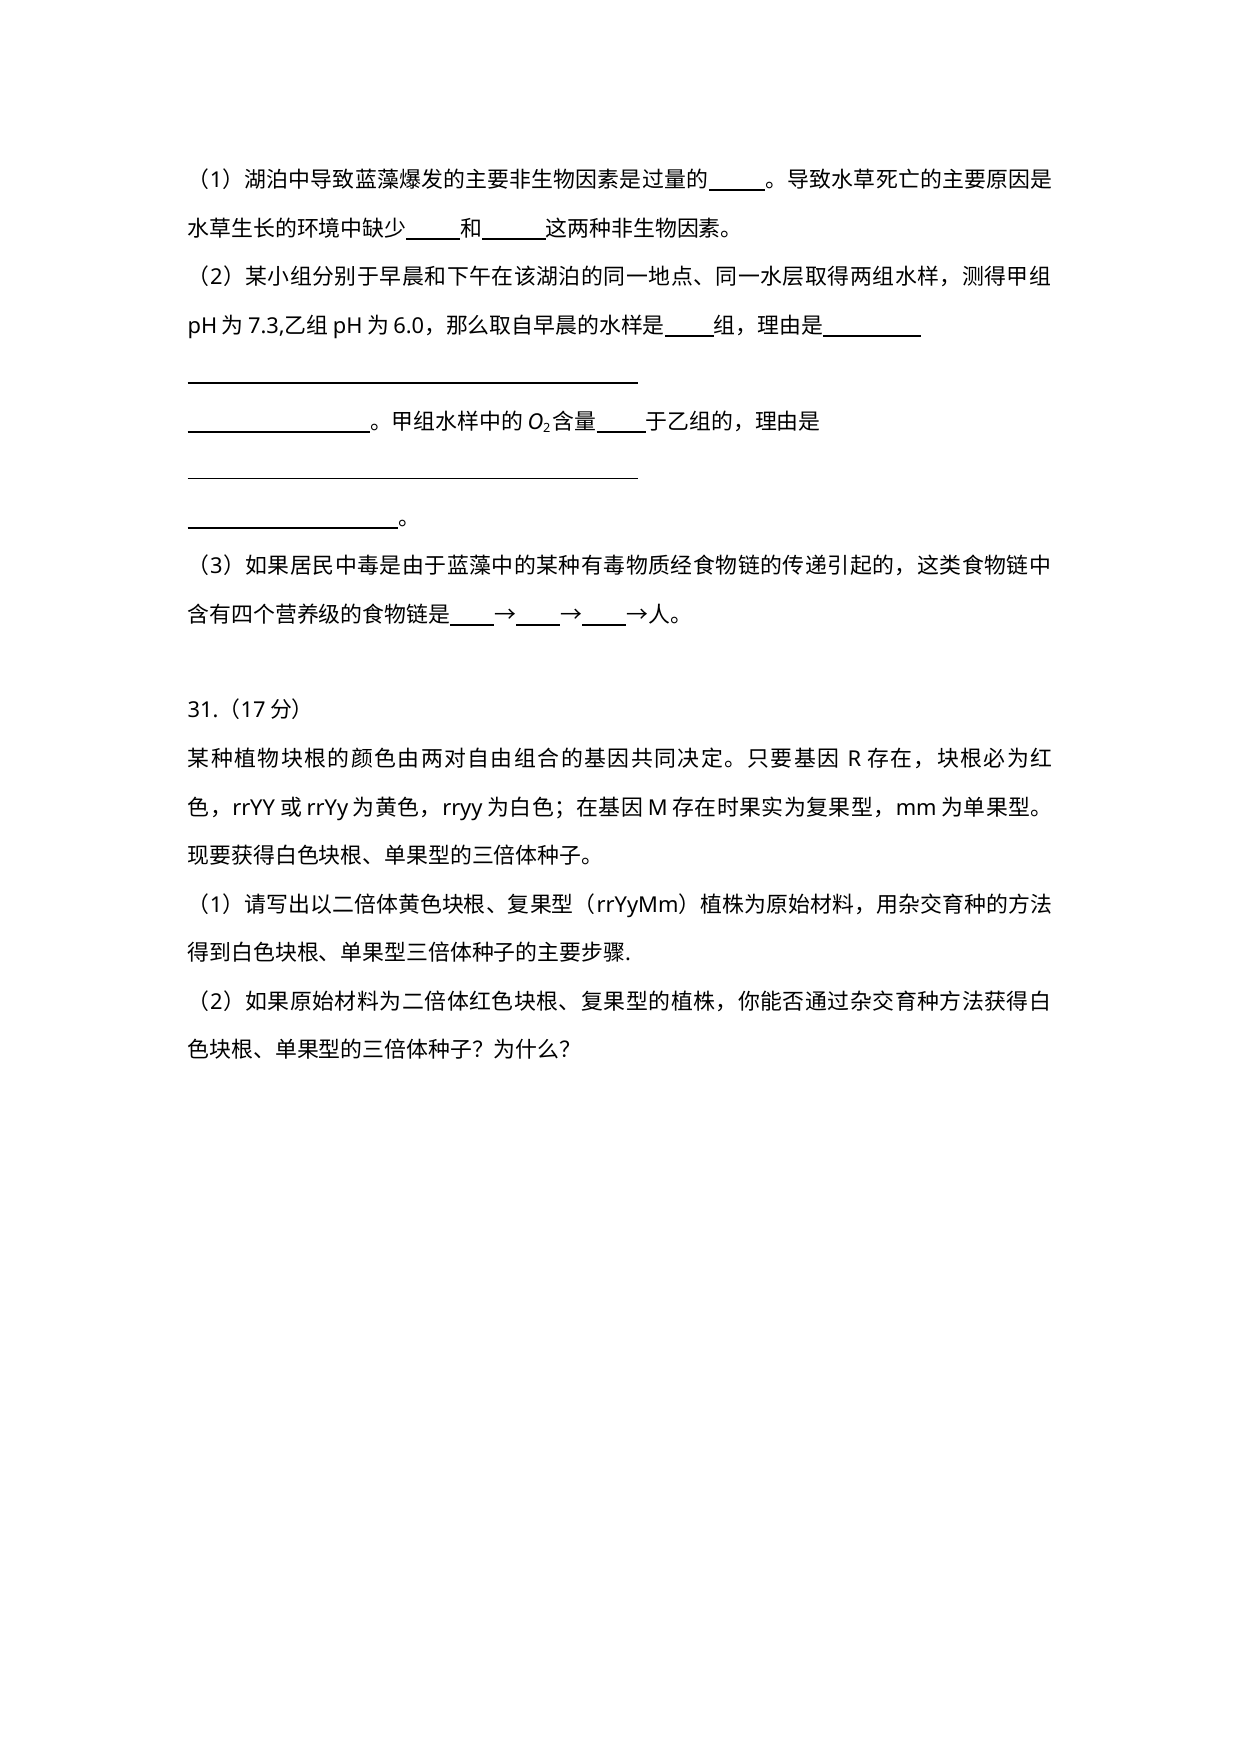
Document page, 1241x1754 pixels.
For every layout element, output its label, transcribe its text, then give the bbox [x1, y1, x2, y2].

text （1）湖泊中导致蓝藻爆发的主要非生物因素是过量的 。导致水草死亡的主要原因是水草生长的环境中缺少 和 这两种非生物因素。 [187, 162, 1053, 243]
text 。 [187, 499, 1053, 532]
text （1）请写出以二倍体黄色块根、复果型（rrYyMm）植株为原始材料，用杂交育种的方法得到白色块根、单果型三倍体种子的主要步骤. [187, 886, 1053, 967]
text 。甲组水样中的O2含量 于乙组的，理由是 [187, 403, 1053, 436]
text （2）某小组分别于早晨和下午在该湖泊的同一地点、同一水层取得两组水样，测得甲组pH为7.3,乙组pH为6.0，那么取自早晨的水样是 组，理由是 [187, 259, 1053, 340]
text 某种植物块根的颜色由两对自由组合的基因共同决定。只要基因R存在，块根必为红色，rrYY或rrYy为黄色，rryy为白色；在基因M存在时果实为复果型，mm为单果型。现要获得白色块根、单果型的三倍体种子。 [187, 740, 1053, 870]
text （2）如果原始材料为二倍体红色块根、复果型的植株，你能否通过杂交育种方法获得白色块根、单果型的三倍体种子？为什么？ [187, 983, 1053, 1064]
text （3）如果居民中毒是由于蓝藻中的某种有毒物质经食物链的传递引起的，这类食物链中含有四个营养级的食物链是 → → →人。 [187, 548, 1053, 629]
text 31.（17分） [187, 692, 1053, 724]
